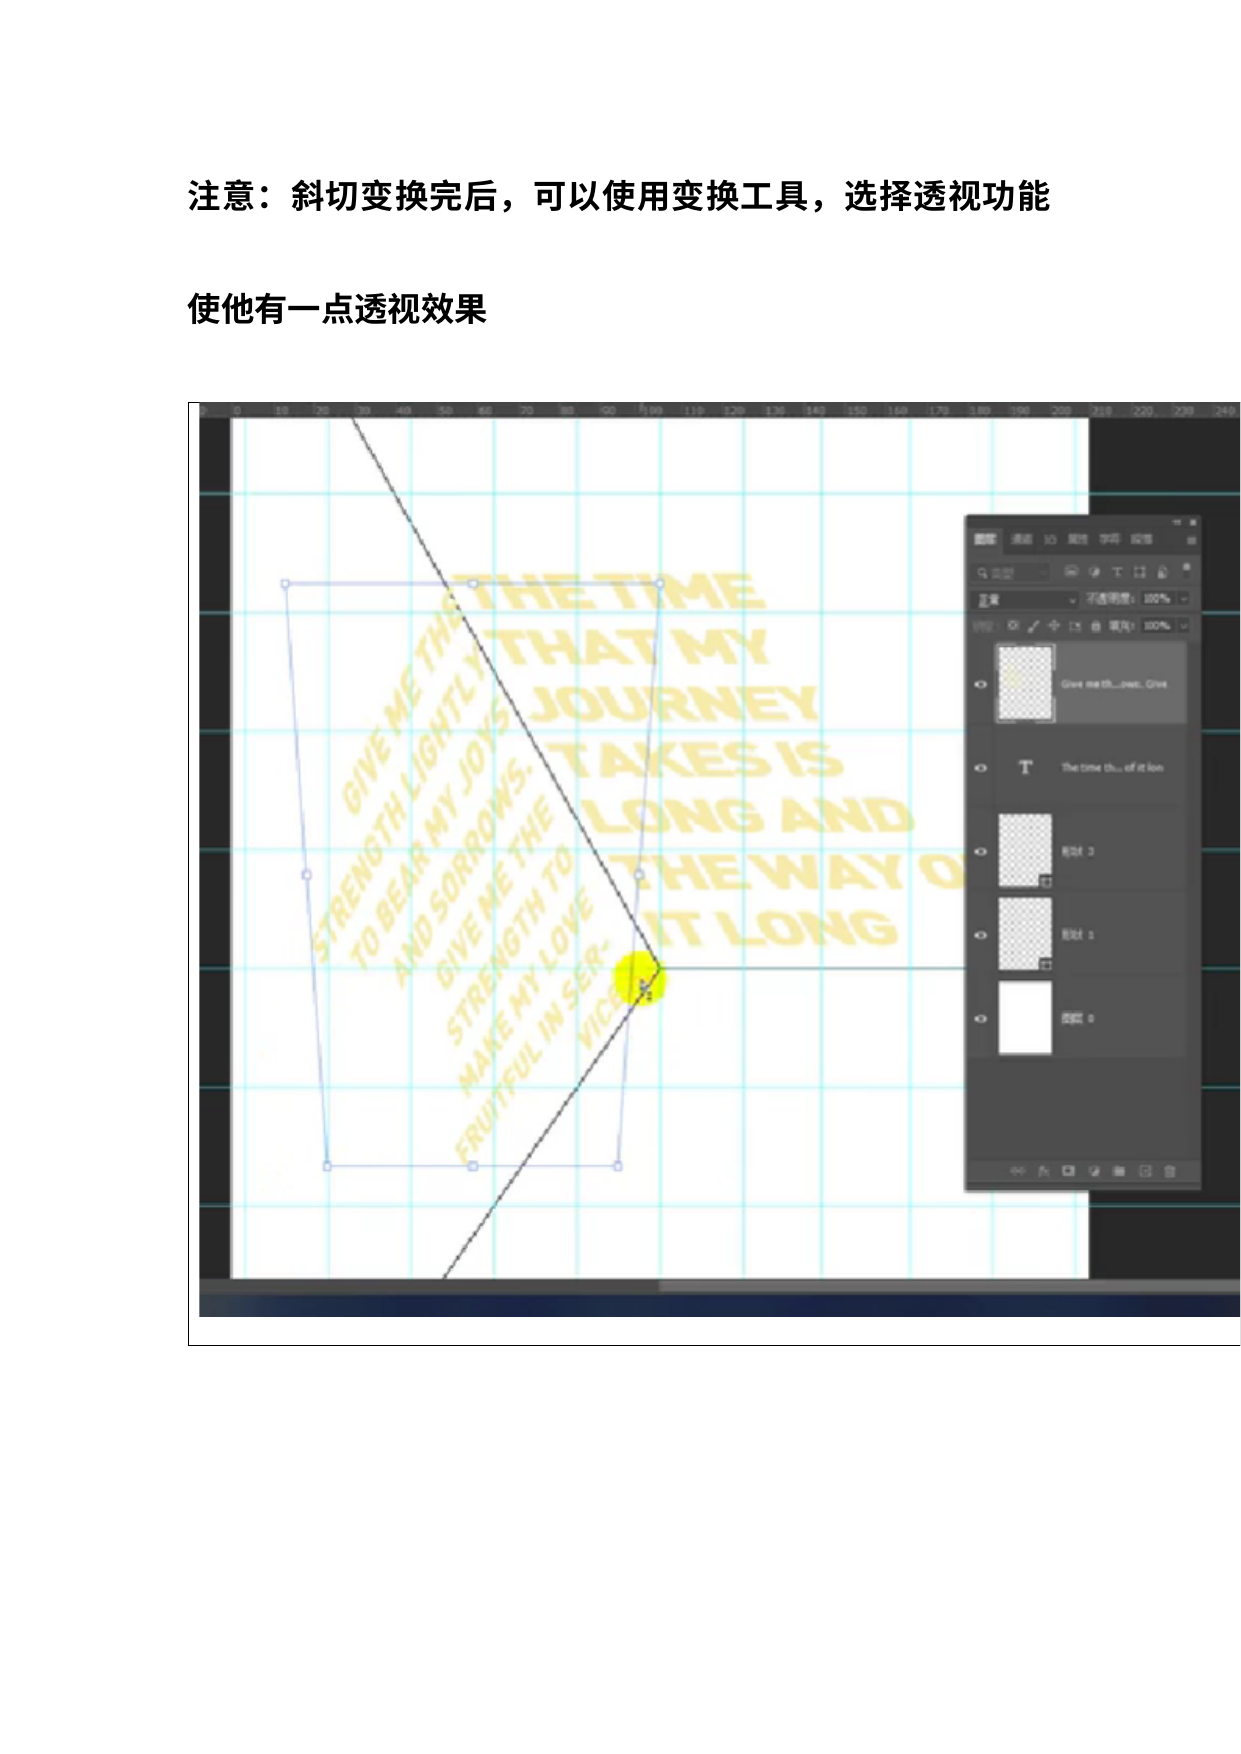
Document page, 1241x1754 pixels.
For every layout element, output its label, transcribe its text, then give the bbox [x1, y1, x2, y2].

picture [199, 402, 1241, 1317]
subtitle 注意：斜切变换完后，可以使用变换工具，选择透视功能使他有一点透视效果 [187, 162, 1053, 339]
table_header [189, 403, 1240, 1345]
